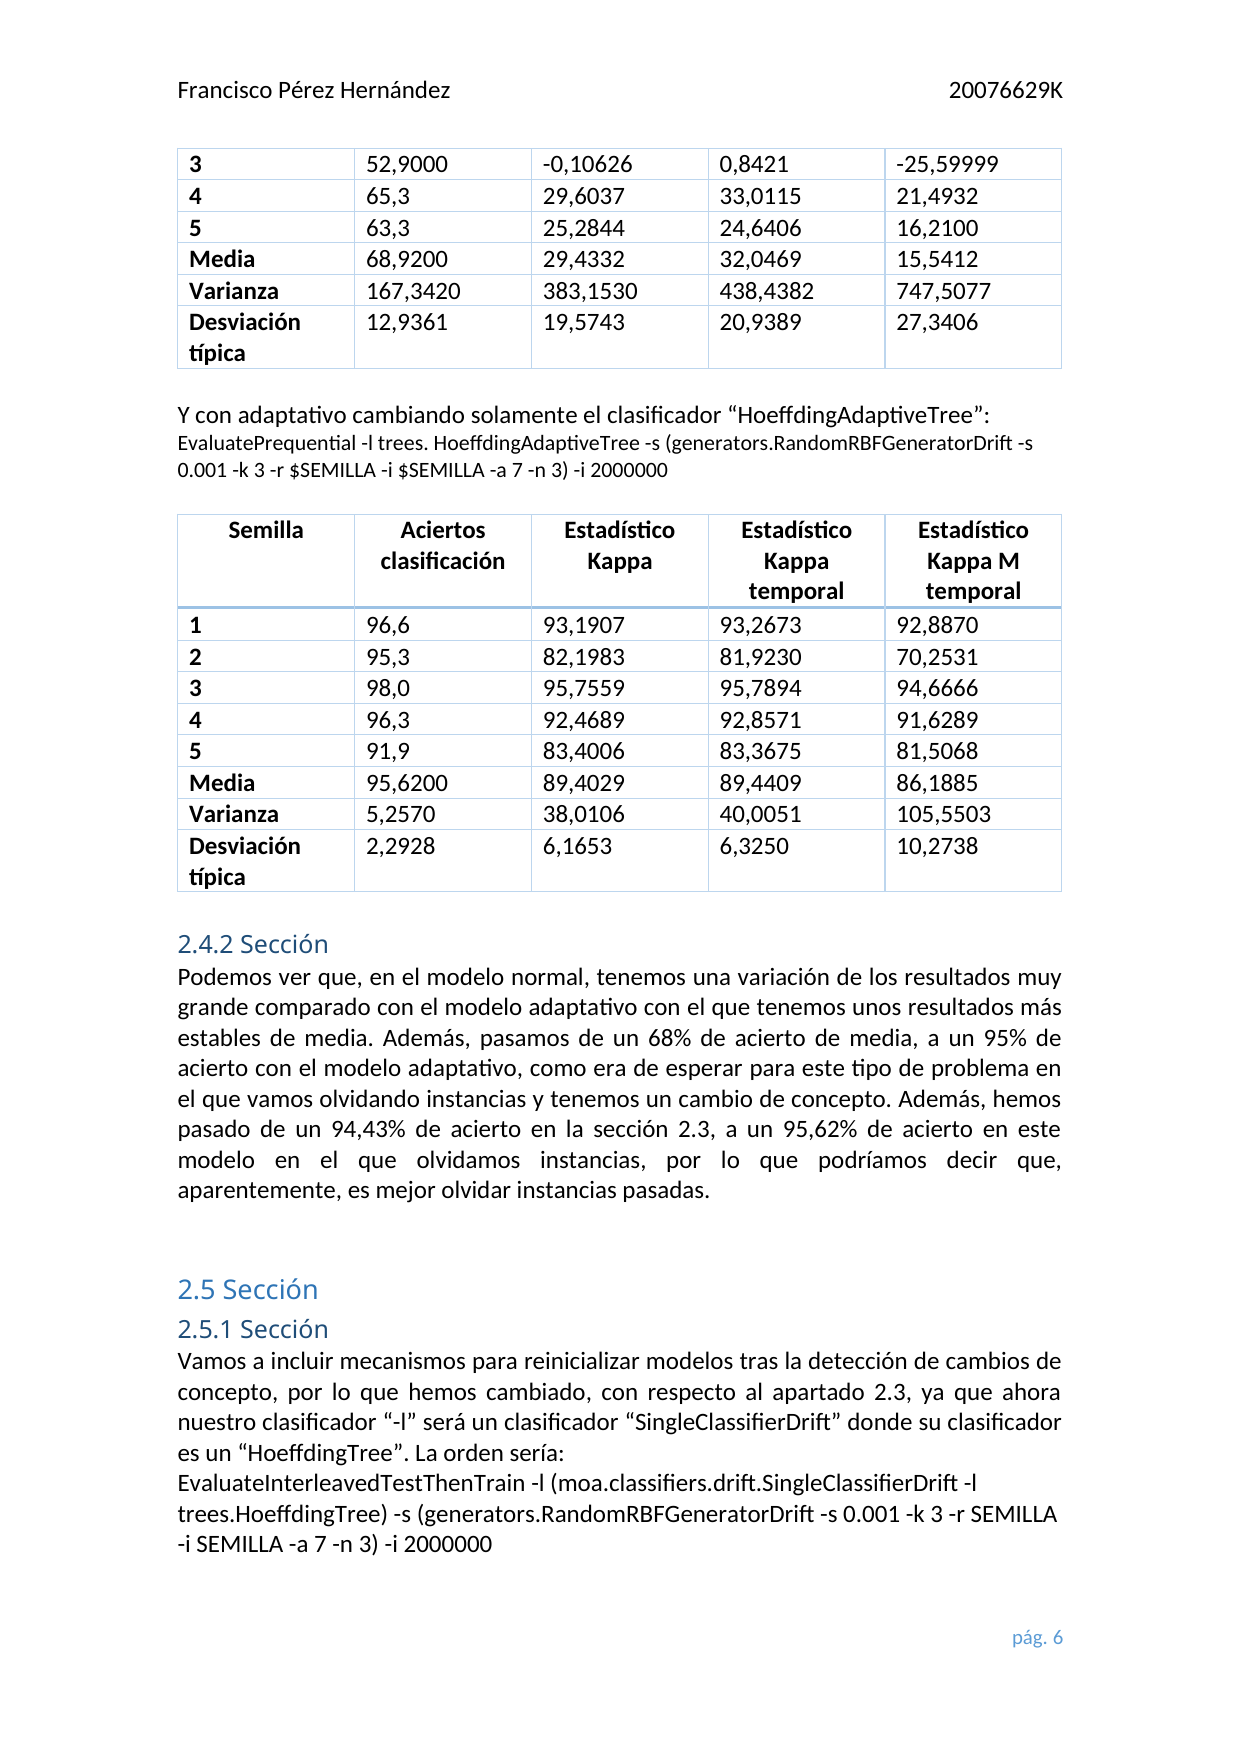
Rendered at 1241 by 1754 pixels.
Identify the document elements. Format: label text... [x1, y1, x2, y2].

table_cell 65,3 [355, 180, 531, 211]
table_cell 25,2844 [532, 212, 708, 242]
table_cell 95,6200 [355, 767, 531, 797]
table_cell -0,10626 [532, 149, 708, 179]
table_cell 96,6 [355, 609, 531, 640]
table_cell 98,0 [355, 672, 531, 703]
table_cell 3 [178, 672, 354, 703]
table_cell 81,9230 [709, 641, 884, 671]
table_cell 6,3250 [709, 830, 884, 891]
table_cell 83,4006 [532, 735, 708, 766]
table_cell 92,4689 [532, 704, 708, 734]
table_cell Media [178, 243, 354, 274]
text EvaluateInterleavedTestThenTrain -l (moa.classifiers.drift.SingleClassifierDrift -l trees.HoeffdingTree) -s (generators.RandomRBFGeneratorDrift -s 0.001 -k 3 -r SEMILLA -i SEMILLA -a 7 -n 3) -i 2000000 [177, 1467, 1063, 1559]
table_cell 63,3 [355, 212, 531, 242]
table_cell 10,2738 [886, 830, 1061, 891]
table_cell Desviación típica [178, 830, 354, 891]
table_cell Varianza [178, 799, 354, 829]
table_cell 52,9000 [355, 149, 531, 179]
table_cell 91,6289 [886, 704, 1061, 734]
text Podemos ver que, en el modelo normal, tenemos una variación de los resultados muy grande comparado con el modelo adaptativo con el que tenemos unos resultados más estables de media. Además, pasamos de un 68% de acierto de media, a un 95% de acierto con el modelo adaptativo, como era de esperar para este tipo de problema en el que vamos olvidando instancias y tenemos un cambio de concepto. Además, hemos pasado de un 94,43% de acierto en la sección 2.3, a un 95,62% de acierto en este modelo en el que olvidamos instancias, por lo que podríamos decir que, aparentemente, es mejor olvidar instancias pasadas. [177, 961, 1063, 1205]
subtitle 2.5 Sección [177, 1270, 1063, 1307]
subtitle 2.4.2 Sección [177, 927, 1063, 961]
table_cell 27,3406 [886, 306, 1061, 367]
table_cell 92,8870 [886, 609, 1061, 640]
table_cell 82,1983 [532, 641, 708, 671]
table_cell 438,4382 [709, 275, 884, 305]
table_cell Varianza [178, 275, 354, 305]
table_cell 2,2928 [355, 830, 531, 891]
subtitle 2.5.1 Sección [177, 1311, 1063, 1345]
table_cell 3 [178, 149, 354, 179]
table_cell 12,9361 [355, 306, 531, 367]
text EvaluatePrequential -l trees. HoeffdingAdaptiveTree -s (generators.RandomRBFGeneratorDrift -s 0.001 -k 3 -r $SEMILLA -i $SEMILLA -a 7 -n 3) -i 2000000 [177, 429, 1063, 483]
table_cell 92,8571 [709, 704, 884, 734]
table_cell 93,1907 [532, 609, 708, 640]
table_cell 6,1653 [532, 830, 708, 891]
table_header Estadístico Kappa M temporal [886, 515, 1061, 606]
table_cell 0,8421 [709, 149, 884, 179]
text Y con adaptativo cambiando solamente el clasificador “HoeffdingAdaptiveTree”: [177, 399, 1063, 429]
table_header Estadístico Kappa temporal [709, 515, 884, 606]
table_cell 19,5743 [532, 306, 708, 367]
table_cell 167,3420 [355, 275, 531, 305]
table_cell Desviación típica [178, 306, 354, 367]
table_cell 747,5077 [886, 275, 1061, 305]
table_cell 40,0051 [709, 799, 884, 829]
table_cell 29,4332 [532, 243, 708, 274]
table_cell -25,59999 [886, 149, 1061, 179]
text Vamos a incluir mecanismos para reinicializar modelos tras la detección de cambios de concepto, por lo que hemos cambiado, con respecto al apartado 2.3, ya que ahora nuestro clasificador “-l” será un clasificador “SingleClassifierDrift” donde su clasificador es un “HoeffdingTree”. La orden sería: [177, 1345, 1063, 1467]
table_cell 89,4409 [709, 767, 884, 797]
table_cell 383,1530 [532, 275, 708, 305]
table_cell 93,2673 [709, 609, 884, 640]
table_cell 32,0469 [709, 243, 884, 274]
table_cell 21,4932 [886, 180, 1061, 211]
table_cell 105,5503 [886, 799, 1061, 829]
table_cell 5,2570 [355, 799, 531, 829]
table_cell 4 [178, 180, 354, 211]
table_header Aciertos clasificación [355, 515, 531, 606]
table_cell 95,7894 [709, 672, 884, 703]
table_cell 29,6037 [532, 180, 708, 211]
table_cell 95,7559 [532, 672, 708, 703]
table_cell 94,6666 [886, 672, 1061, 703]
table_cell 1 [178, 609, 354, 640]
table_cell 38,0106 [532, 799, 708, 829]
table_cell 81,5068 [886, 735, 1061, 766]
table_cell 68,9200 [355, 243, 531, 274]
table_cell 91,9 [355, 735, 531, 766]
table_cell 96,3 [355, 704, 531, 734]
table_cell 16,2100 [886, 212, 1061, 242]
table_cell 70,2531 [886, 641, 1061, 671]
table_cell 89,4029 [532, 767, 708, 797]
table_cell 15,5412 [886, 243, 1061, 274]
table_cell 2 [178, 641, 354, 671]
table_cell 4 [178, 704, 354, 734]
table_cell 33,0115 [709, 180, 884, 211]
table_cell 95,3 [355, 641, 531, 671]
table_cell 20,9389 [709, 306, 884, 367]
table_cell Media [178, 767, 354, 797]
table_cell 24,6406 [709, 212, 884, 242]
table_header Estadístico Kappa [532, 515, 708, 606]
table_cell 86,1885 [886, 767, 1061, 797]
table_cell 5 [178, 735, 354, 766]
table_cell 83,3675 [709, 735, 884, 766]
table_cell 5 [178, 212, 354, 242]
table_header Semilla [178, 515, 354, 606]
